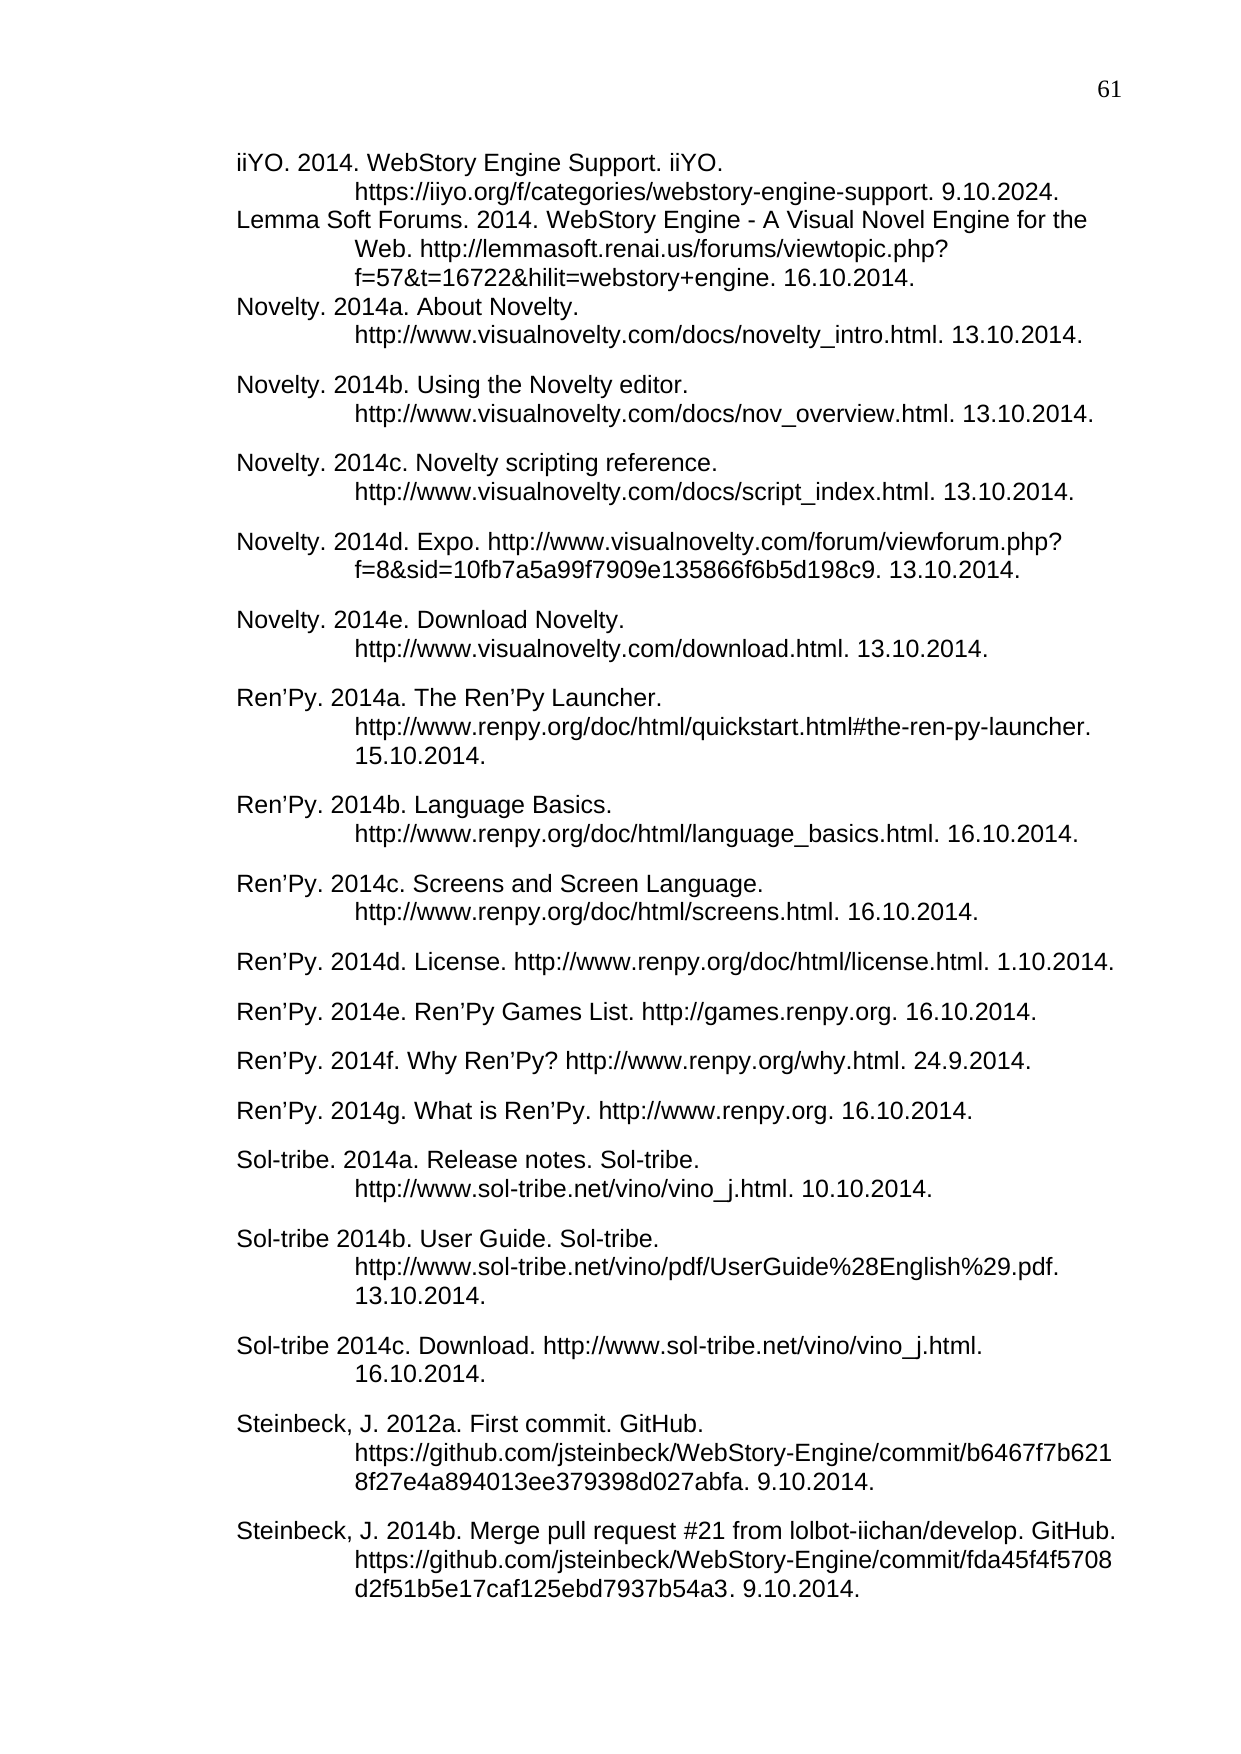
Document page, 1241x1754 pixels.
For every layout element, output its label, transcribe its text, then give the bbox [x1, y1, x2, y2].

text iiYO. 2014. WebStory Engine Support. iiYO. https://iiyo.org/f/categories/webstory-engine-support. 9.10.2024. [236, 148, 1122, 205]
text Lemma Soft Forums. 2014. WebStory Engine - A Visual Novel Engine for the Web. http://lemmasoft.renai.us/forums/viewtopic.php?f=57&t=16722&hilit=webstory+engine. 16.10.2014. [236, 205, 1122, 291]
text Novelty. 2014b. Using the Novelty editor. http://www.visualnovelty.com/docs/nov_overview.html. 13.10.2014. [236, 370, 1122, 427]
text Steinbeck, J. 2012a. First commit. GitHub. https://github.com/jsteinbeck/WebStory-Engine/commit/b6467f7b6218f27e4a894013ee379398d027abfa. 9.10.2014. [236, 1409, 1122, 1495]
text Ren’Py. 2014c. Screens and Screen Language. http://www.renpy.org/doc/html/screens.html. 16.10.2014. [236, 868, 1122, 926]
text Sol-tribe 2014c. Download. http://www.sol-tribe.net/vino/vino_j.html. 16.10.2014. [236, 1331, 1122, 1388]
text Novelty. 2014d. Expo. http://www.visualnovelty.com/forum/viewforum.php?f=8&sid=10fb7a5a99f7909e135866f6b5d198c9. 13.10.2014. [236, 526, 1122, 584]
text Ren’Py. 2014d. License. http://www.renpy.org/doc/html/license.html. 1.10.2014. [236, 947, 1122, 976]
text Ren’Py. 2014b. Language Basics. http://www.renpy.org/doc/html/language_basics.html. 16.10.2014. [236, 790, 1122, 848]
text Sol-tribe. 2014a. Release notes. Sol-tribe. http://www.sol-tribe.net/vino/vino_j.html. 10.10.2014. [236, 1145, 1122, 1203]
text Ren’Py. 2014g. What is Ren’Py. http://www.renpy.org. 16.10.2014. [236, 1096, 1122, 1124]
text Steinbeck, J. 2014b. Merge pull request #21 from lolbot-iichan/develop. GitHub. https://github.com/jsteinbeck/WebStory-Engine/commit/fda45f4f5708d2f51b5e17caf125ebd7937b54a3. 9.10.2014. [236, 1516, 1122, 1602]
text Ren’Py. 2014a. The Ren’Py Launcher. http://www.renpy.org/doc/html/quickstart.html#the-ren-py-launcher. 15.10.2014. [236, 683, 1122, 769]
text Novelty. 2014a. About Novelty. http://www.visualnovelty.com/docs/novelty_intro.html. 13.10.2014. [236, 291, 1122, 349]
text Novelty. 2014c. Novelty scripting reference. http://www.visualnovelty.com/docs/script_index.html. 13.10.2014. [236, 448, 1122, 506]
text Ren’Py. 2014f. Why Ren’Py? http://www.renpy.org/why.html. 24.9.2014. [236, 1046, 1122, 1075]
text Ren’Py. 2014e. Ren’Py Games List. http://games.renpy.org. 16.10.2014. [236, 996, 1122, 1025]
text Sol-tribe 2014b. User Guide. Sol-tribe. http://www.sol-tribe.net/vino/pdf/UserGuide%28English%29.pdf. 13.10.2014. [236, 1223, 1122, 1310]
text Novelty. 2014e. Download Novelty. http://www.visualnovelty.com/download.html. 13.10.2014. [236, 605, 1122, 662]
